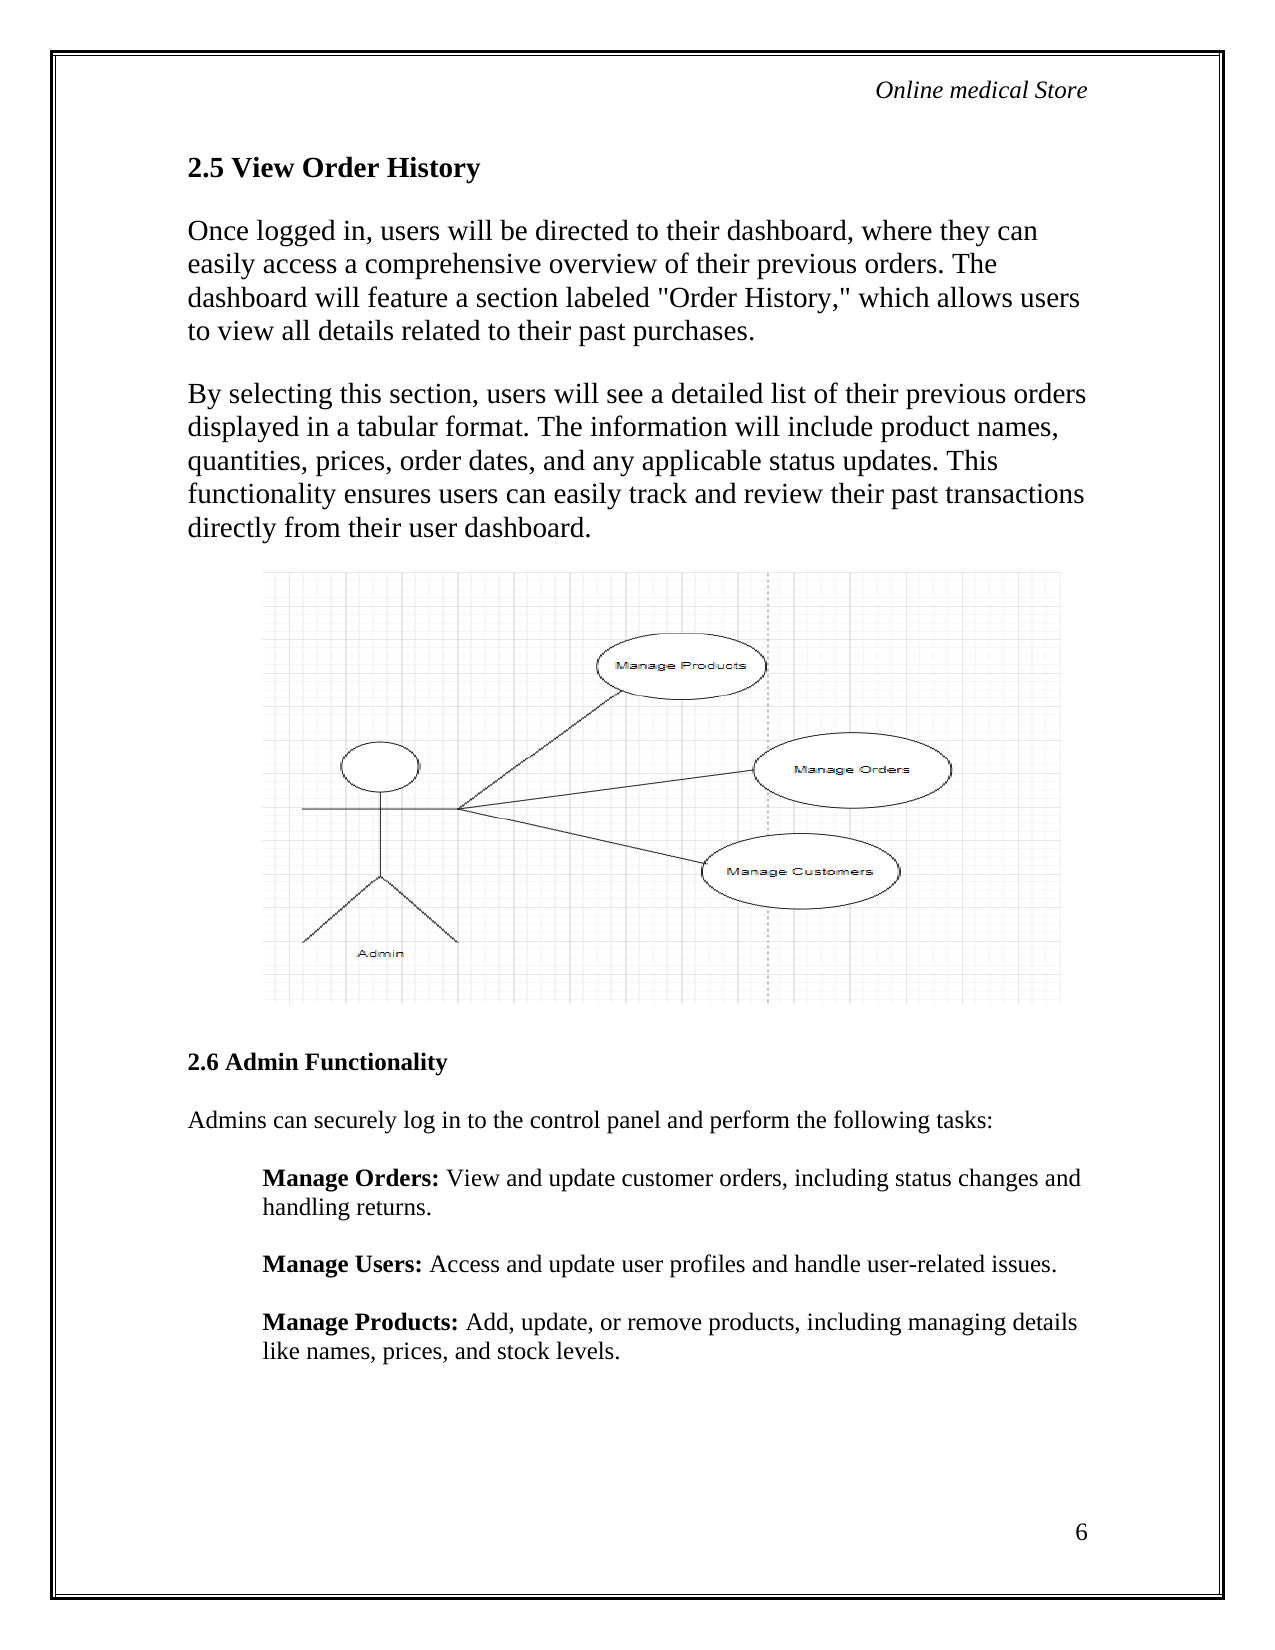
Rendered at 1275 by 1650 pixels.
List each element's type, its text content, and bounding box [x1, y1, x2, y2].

text Admins can securely log in to the control panel and perform the following tasks: [187, 1105, 1087, 1134]
text Manage Orders: View and update customer orders, including status changes and handling returns. [262, 1163, 1087, 1220]
text 2.5 View Order History [187, 150, 1087, 183]
text Manage Products: Add, update, or remove products, including managing details like names, prices, and stock levels. [262, 1307, 1087, 1365]
text 2.6 Admin Functionality [187, 1047, 1087, 1076]
text Manage Users: Access and update user profiles and handle user-related issues. [262, 1249, 1087, 1278]
text By selecting this section, users will see a detailed list of their previous orders displayed in a tabular format. The information will include product names, quantities, prices, order dates, and any applicable status updates. This functionality ensures users can easily track and review their past transactions directly from their user dashboard. [187, 376, 1087, 544]
picture [262, 572, 1062, 1004]
text Once logged in, users will be directed to their dashboard, where they can easily access a comprehensive overview of their previous orders. The dashboard will feature a section labeled "Order History," which allows users to view all details related to their past purchases. [187, 213, 1087, 347]
